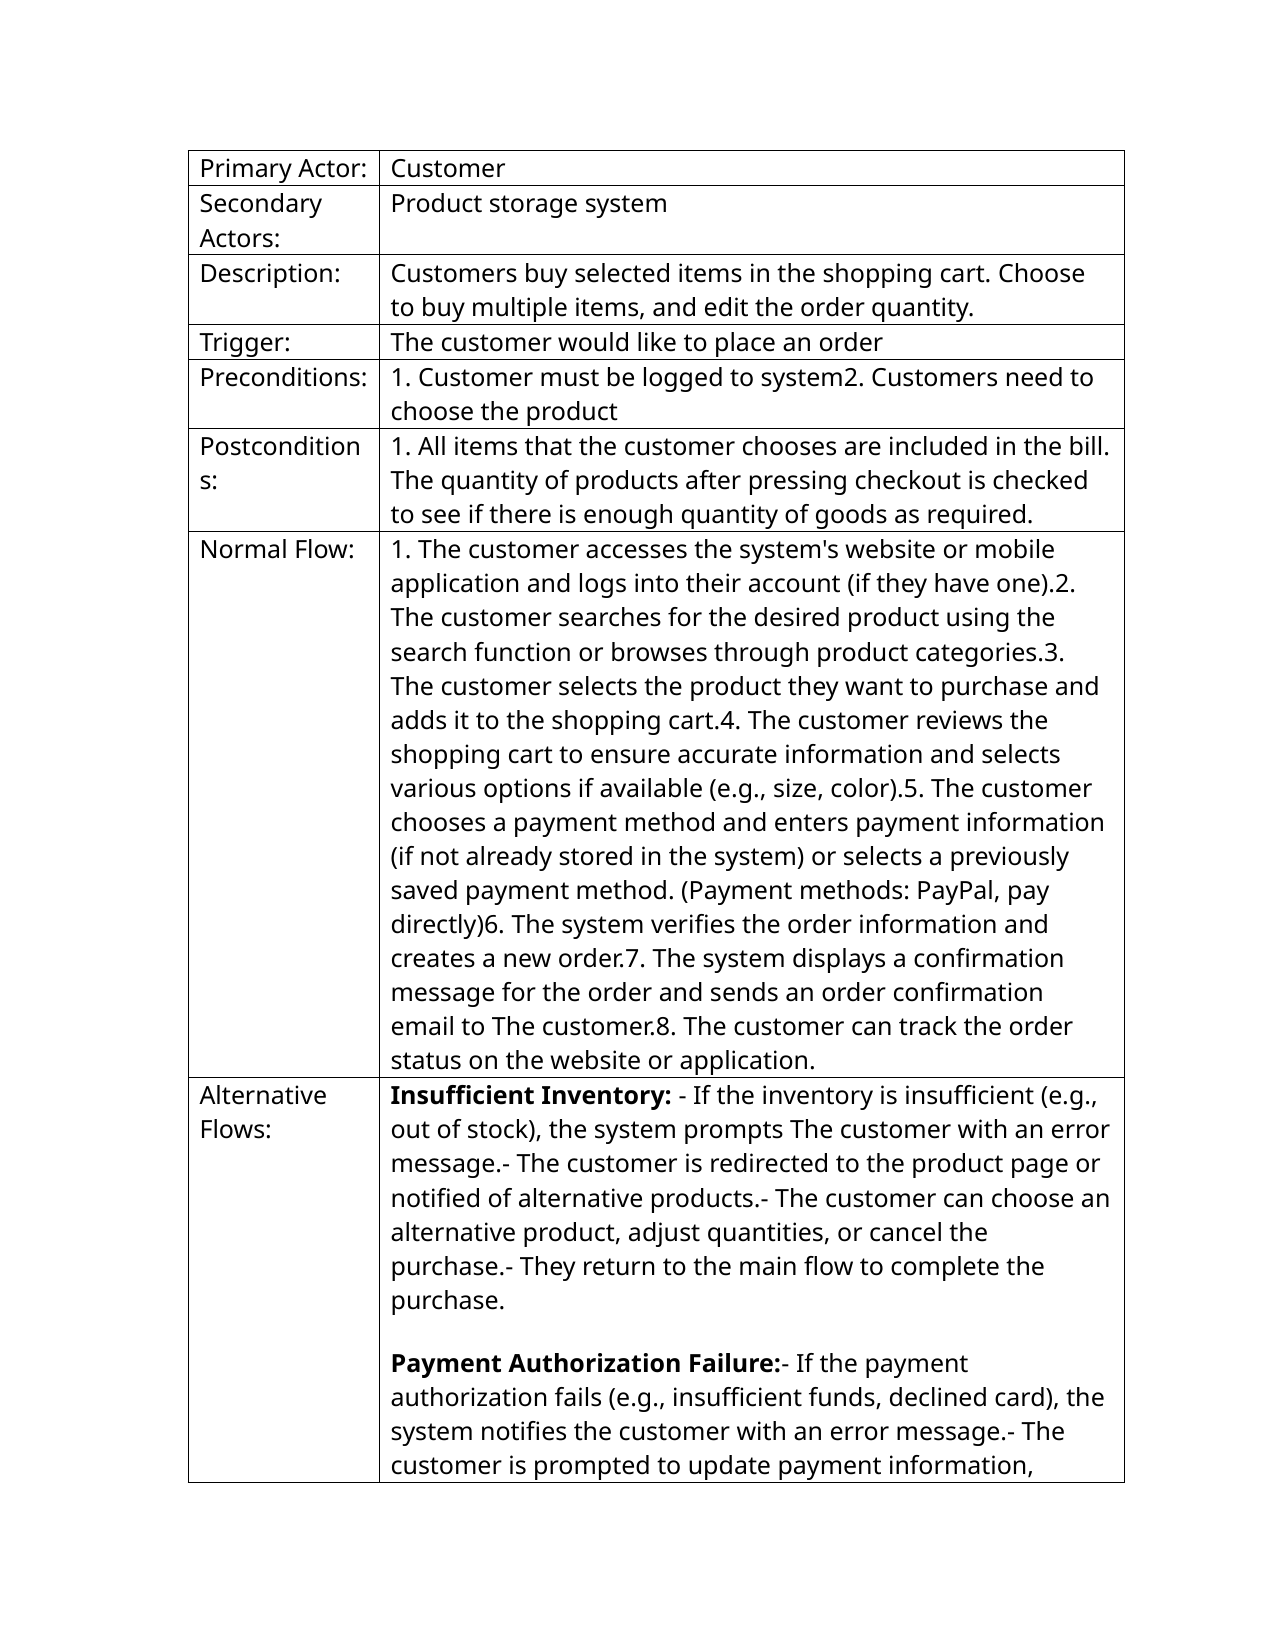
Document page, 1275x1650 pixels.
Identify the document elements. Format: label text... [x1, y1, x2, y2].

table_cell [380, 1078, 1124, 1482]
table_cell Postconditions: [189, 429, 379, 531]
table_cell 1. All items that the customer chooses are included in the bill. The quantity of products after pressing checkout is checked to see if there is enough quantity of goods as required. [380, 429, 1124, 531]
table_cell Preconditions: [189, 360, 379, 428]
table_cell Customer [380, 151, 1124, 185]
table_cell Product storage system [380, 186, 1124, 254]
table_cell Primary Actor: [189, 151, 379, 185]
table_cell 1. The customer accesses the system's website or mobile application and logs into their account (if they have one).2. The customer searches for the desired product using the search function or browses through product categories.3. The customer selects the product they want to purchase and adds it to the shopping cart.4. The customer reviews the shopping cart to ensure accurate information and selects various options if available (e.g., size, color).5. The customer chooses a payment method and enters payment information (if not already stored in the system) or selects a previously saved payment method. (Payment methods: PayPal, pay directly)6. The system verifies the order information and creates a new order.7. The system displays a confirmation message for the order and sends an order confirmation email to The customer.8. The customer can track the order status on the website or application. [380, 532, 1124, 1077]
table_cell Alternative Flows: [189, 1078, 379, 1482]
table_cell Trigger: [189, 325, 379, 358]
table_cell Secondary Actors: [189, 186, 379, 254]
table_cell The customer would like to place an order [380, 325, 1124, 358]
table_cell Description: [189, 255, 379, 323]
table_cell Normal Flow: [189, 532, 379, 1077]
table_cell 1. Customer must be logged to system2. Customers need to choose the product [380, 360, 1124, 428]
table_cell Customers buy selected items in the shopping cart. Choose to buy multiple items, and edit the order quantity. [380, 255, 1124, 323]
